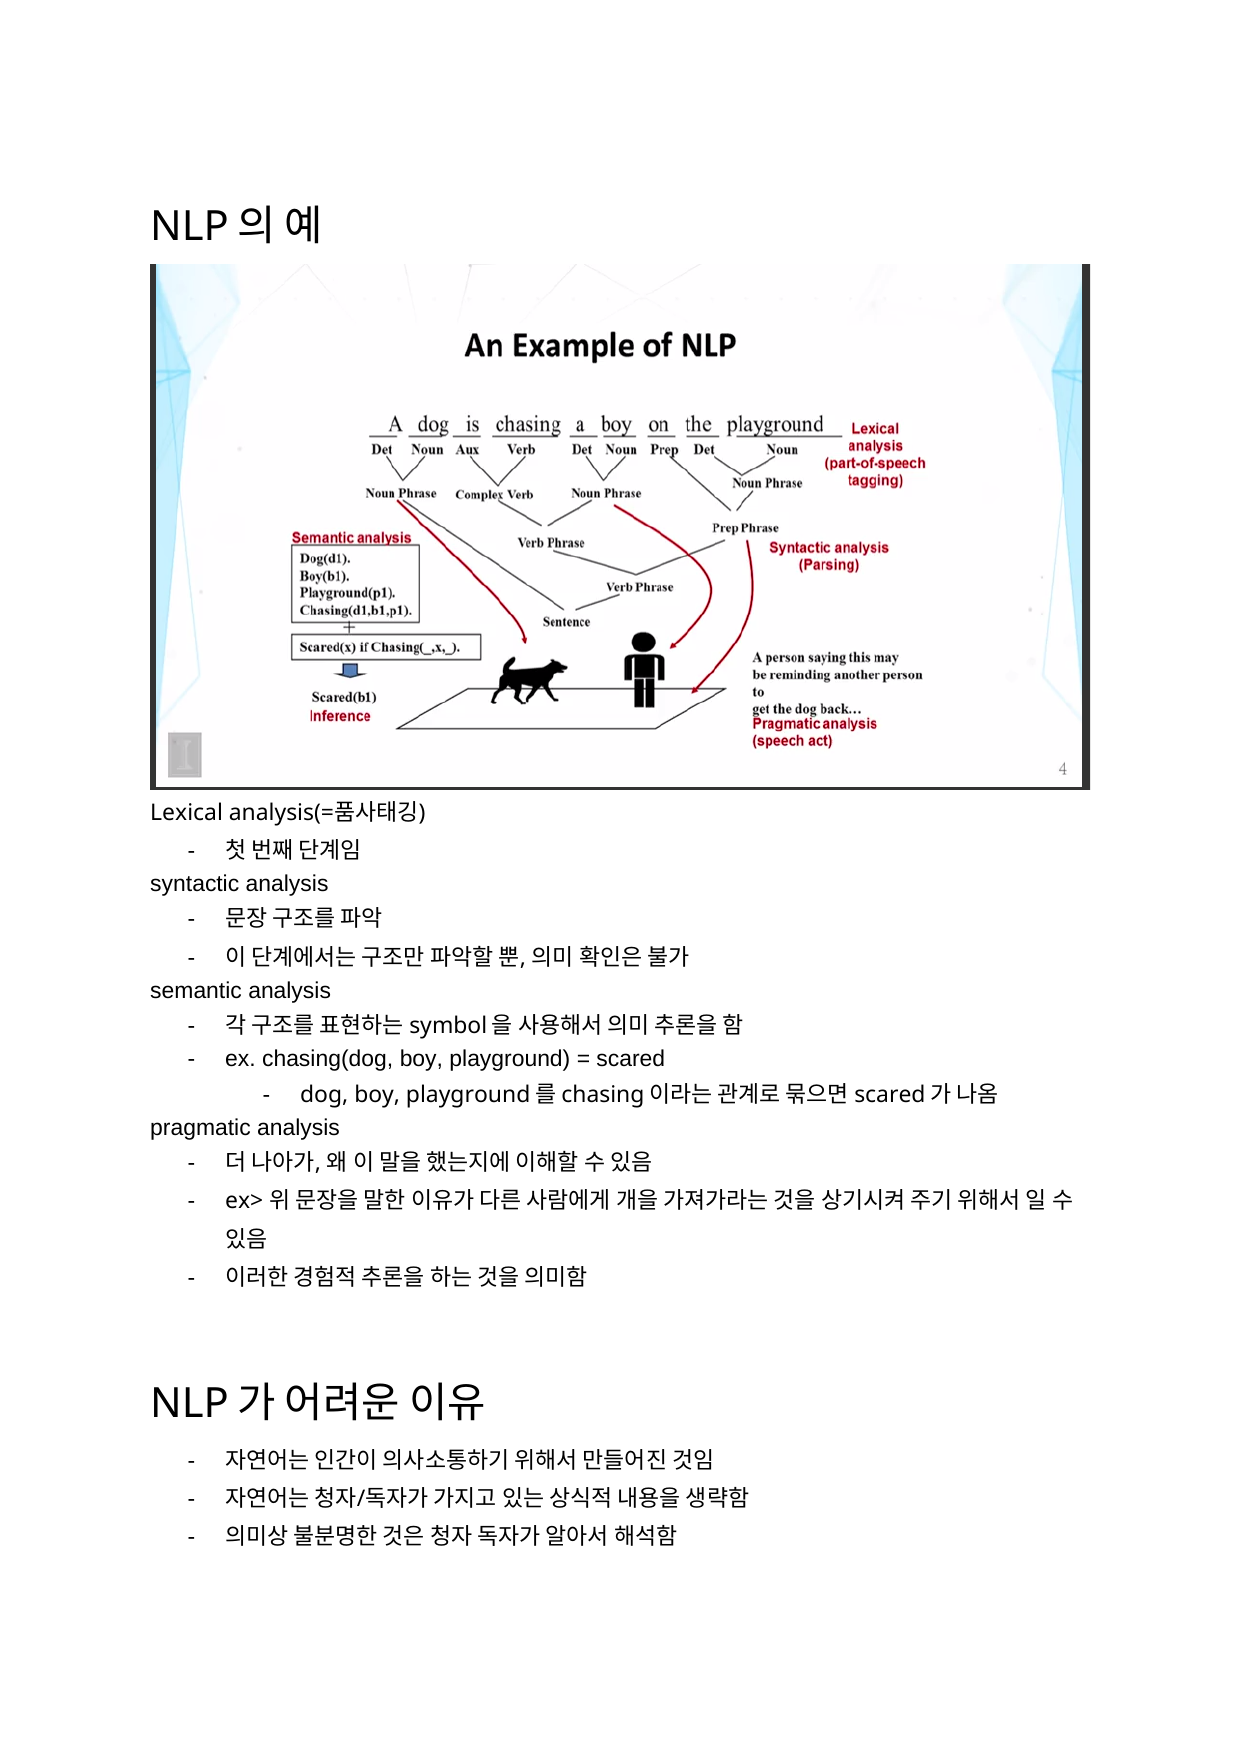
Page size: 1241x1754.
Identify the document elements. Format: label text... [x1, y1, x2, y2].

list 각 구조를 표현하는 symbol을 사용해서 의미 추론을 함 [187, 1007, 1090, 1040]
list 자연어는 인간이 의사소통하기 위해서 만들어진 것임 [187, 1442, 1090, 1475]
list 첫 번째 단계임 [187, 832, 1090, 865]
picture [150, 264, 1091, 790]
list dog, boy, playground를 chasing이라는 관계로 묶으면 scared가 나옴 [262, 1075, 1090, 1109]
text syntactic analysis [150, 870, 1090, 896]
subtitle NLP가 어려운 이유 [150, 1369, 1090, 1429]
list 의미상 불분명한 것은 청자 독자가 알아서 해석함 [187, 1518, 1090, 1551]
text pragmatic analysis [150, 1114, 1090, 1140]
list 이러한 경험적 추론을 하는 것을 의미함 [187, 1259, 1090, 1292]
list 이 단계에서는 구조만 파악할 뿐, 의미 확인은 불가 [187, 938, 1090, 972]
list ex> 위 문장을 말한 이유가 다른 사람에게 개을 가져가라는 것을 상기시켜 주기 위해서 일 수 있음 [187, 1182, 1090, 1254]
list ex. chasing(dog, boy, playground) = scared [187, 1045, 1090, 1072]
list 자연어는 청자/독자가 가지고 있는 상식적 내용을 생략함 [187, 1480, 1090, 1513]
list 문장 구조를 파악 [187, 900, 1090, 933]
text Lexical analysis(=품사태깅) [150, 793, 1090, 827]
subtitle NLP의 예 [150, 192, 1090, 252]
list 더 나아가, 왜 이 말을 했는지에 이해할 수 있음 [187, 1144, 1090, 1177]
text semantic analysis [150, 977, 1090, 1003]
